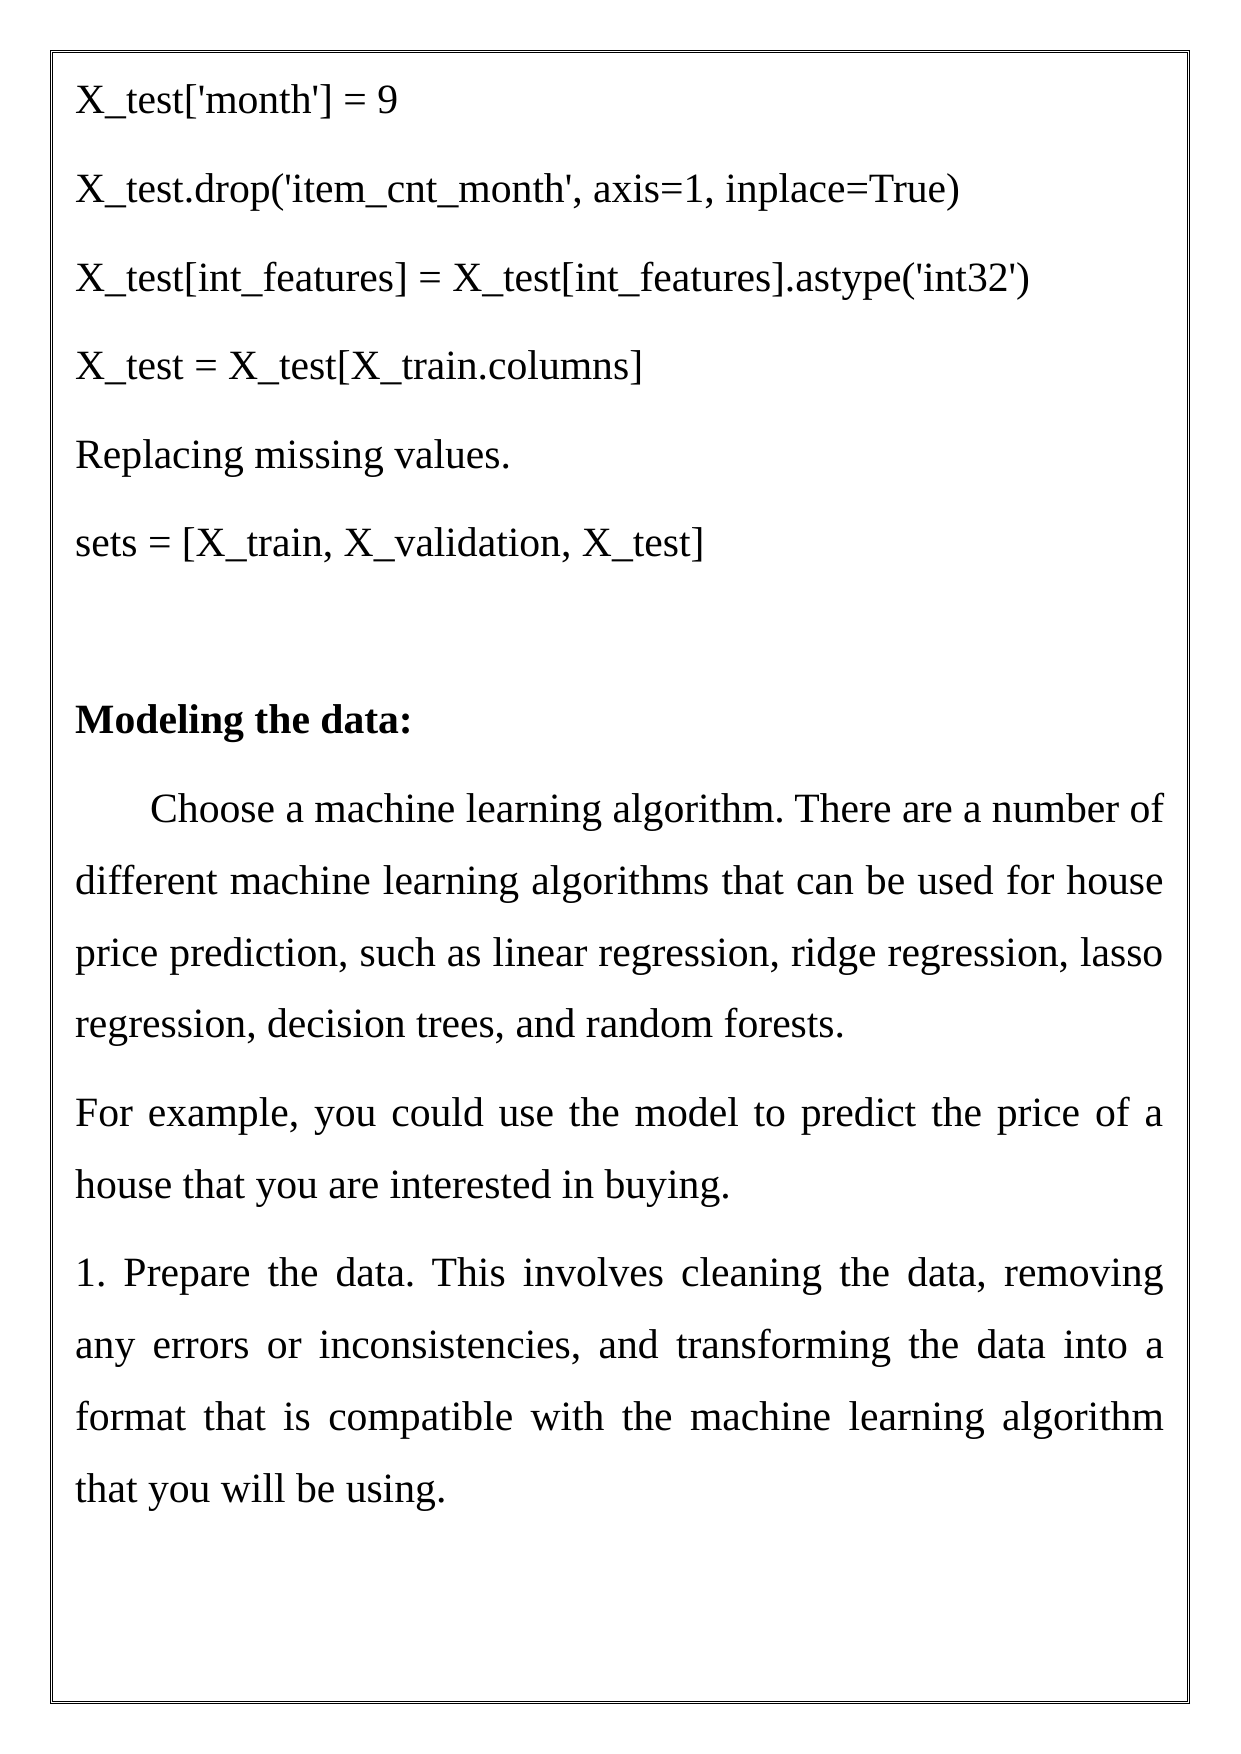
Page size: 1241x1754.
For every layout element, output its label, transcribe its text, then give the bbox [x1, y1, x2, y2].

text For example, you could use the model to predict the price of a house that you are interested in buying. [75, 1087, 1165, 1207]
text Choose a machine learning algorithm. There are a number of different machine learning algorithms that can be used for house price prediction, such as linear regression, ridge regression, lasso regression, decision trees, and random forests. [75, 783, 1165, 1047]
text Replacing missing values. [75, 429, 1165, 477]
text X_test[int_features] = X_test[int_features].astype('int32') [75, 252, 1165, 300]
text sets = [X_train, X_validation, X_test] [75, 518, 1165, 566]
text X_test['month'] = 9 [75, 75, 1165, 123]
text X_test.drop('item_cnt_month', axis=1, inplace=True) [75, 163, 1165, 211]
text Modeling the data: [75, 695, 1165, 743]
text X_test = X_test[X_train.columns] [75, 341, 1165, 388]
text 1. Prepare the data. This involves cleaning the data, removing any errors or inconsistencies, and transforming the data into a format that is compatible with the machine learning algorithm that you will be using. [75, 1248, 1165, 1511]
